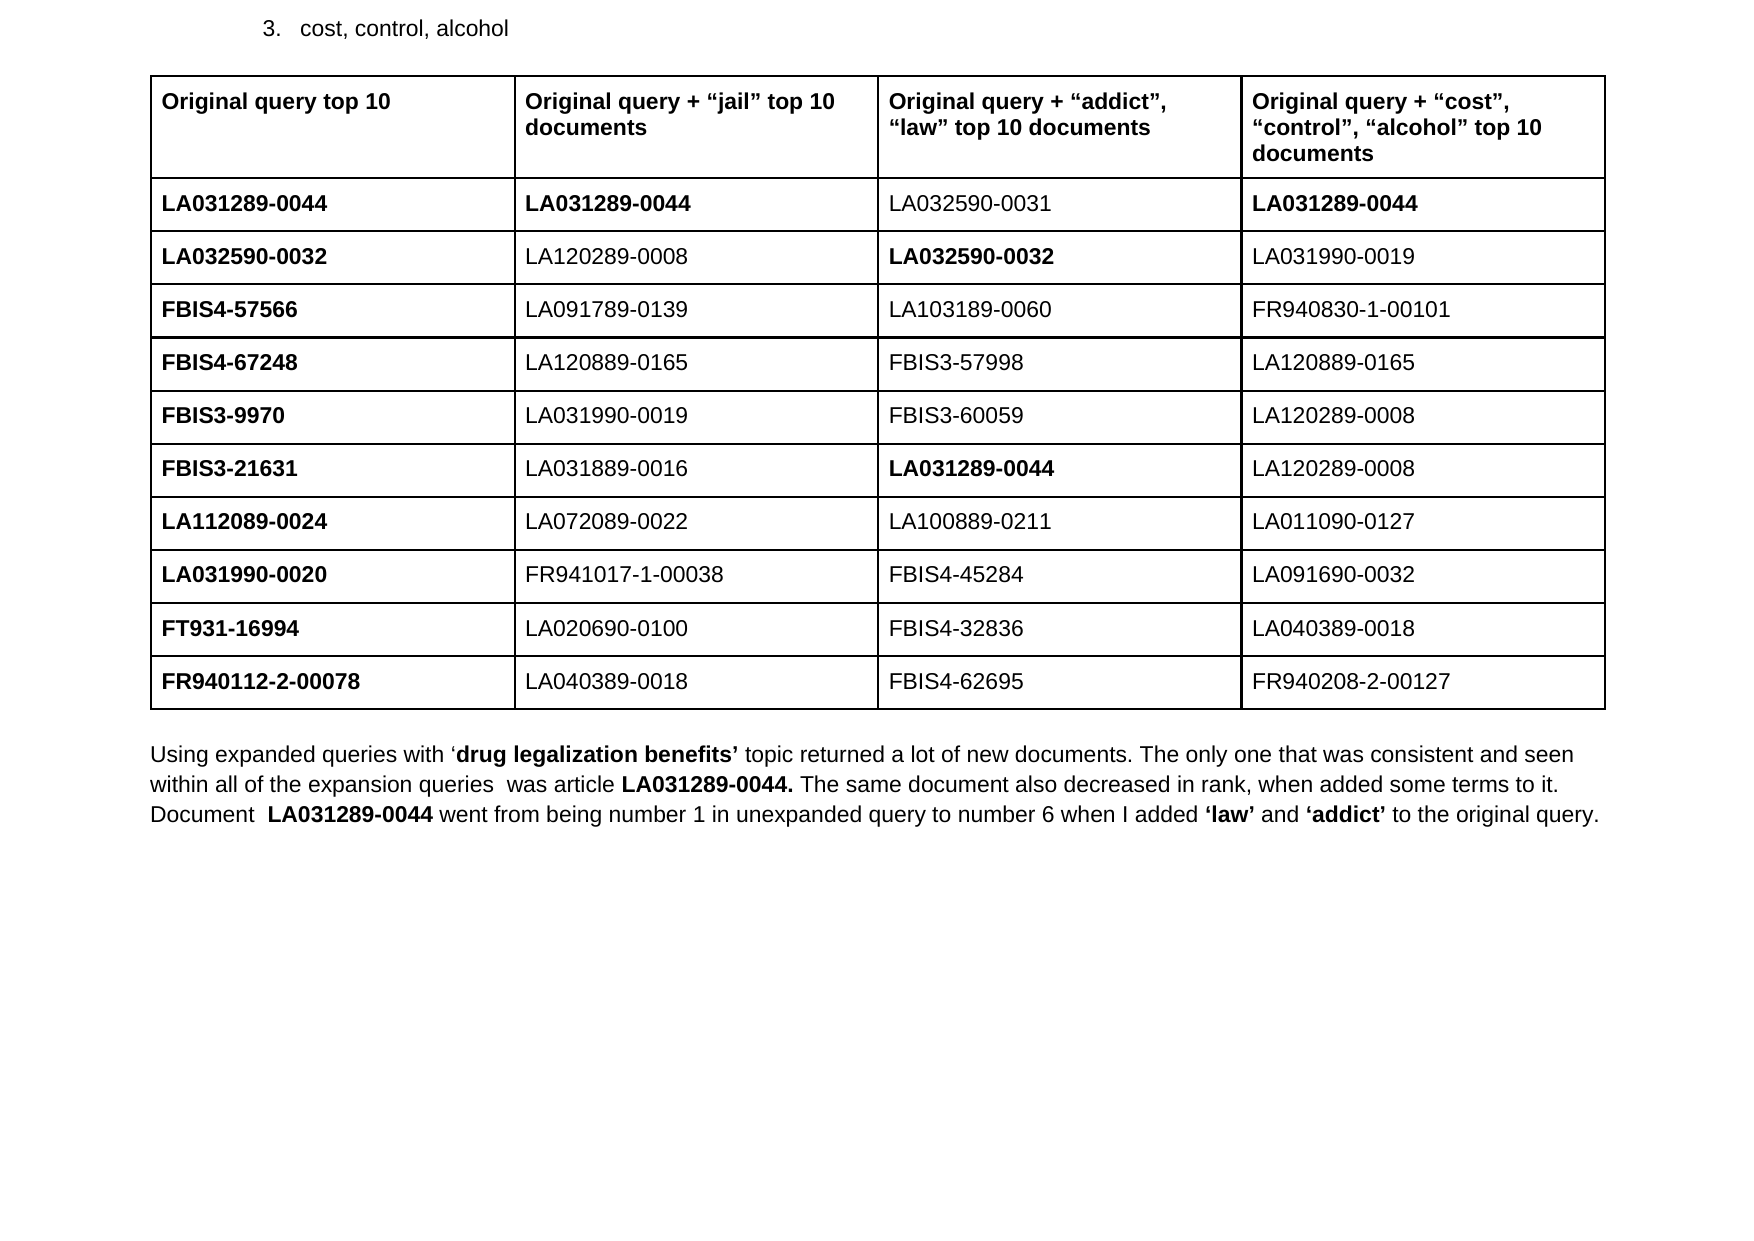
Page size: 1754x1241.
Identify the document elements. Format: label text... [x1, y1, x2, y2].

table_cell LA112089-0024 [152, 498, 514, 549]
text Using expanded queries with ‘drug legalization benefits’ topic returned a lot of new documents. The only one that was consistent and seen within all of the expansion queries was article LA031289-0044. The same document also decreased in rank, when added some terms to it. Document LA031289-0044 went from being number 1 in unexpanded query to number 6 when I added ‘law’ and ‘addict’ to the original query. [150, 741, 1604, 827]
table_cell LA031990-0020 [152, 551, 514, 602]
list cost, control, alcohol [262, 15, 1604, 41]
table_cell LA031990-0019 [1243, 232, 1604, 283]
table_cell LA120289-0008 [516, 232, 877, 283]
table_cell FBIS3-9970 [152, 392, 514, 443]
table_cell LA031289-0044 [1243, 179, 1604, 230]
table_cell FBIS4-62695 [879, 657, 1240, 708]
table_cell LA091690-0032 [1243, 551, 1604, 602]
table_cell LA100889-0211 [879, 498, 1240, 549]
table_cell FR940830-1-00101 [1243, 285, 1604, 336]
table_cell LA011090-0127 [1243, 498, 1604, 549]
table_header Original query + “cost”, “control”, “alcohol” top 10 documents [1243, 77, 1604, 177]
table_header Original query + “jail” top 10 documents [516, 77, 877, 177]
table_cell FBIS3-60059 [879, 392, 1240, 443]
table_cell LA031889-0016 [516, 445, 877, 496]
table_cell FR941017-1-00038 [516, 551, 877, 602]
table_cell LA031990-0019 [516, 392, 877, 443]
table_cell FBIS4-67248 [152, 339, 514, 389]
table_cell LA031289-0044 [879, 445, 1240, 496]
table_cell LA032590-0032 [879, 232, 1240, 283]
table_cell LA032590-0031 [879, 179, 1240, 230]
table_header Original query + “addict”, “law” top 10 documents [879, 77, 1240, 177]
table_cell LA120889-0165 [1243, 339, 1604, 389]
table_header Original query top 10 [152, 77, 514, 177]
table_cell LA103189-0060 [879, 285, 1240, 336]
table_cell FBIS4-57566 [152, 285, 514, 336]
table_cell FR940112-2-00078 [152, 657, 514, 708]
table_cell LA040389-0018 [1243, 604, 1604, 655]
table_cell LA120289-0008 [1243, 392, 1604, 443]
table_cell LA120889-0165 [516, 339, 877, 389]
table_cell LA072089-0022 [516, 498, 877, 549]
table_cell LA031289-0044 [516, 179, 877, 230]
table_cell FT931-16994 [152, 604, 514, 655]
table_cell FR940208-2-00127 [1243, 657, 1604, 708]
table_cell LA031289-0044 [152, 179, 514, 230]
table_cell LA040389-0018 [516, 657, 877, 708]
table_cell LA032590-0032 [152, 232, 514, 283]
table_cell FBIS4-32836 [879, 604, 1240, 655]
table_cell FBIS4-45284 [879, 551, 1240, 602]
table_cell FBIS3-21631 [152, 445, 514, 496]
table_cell LA020690-0100 [516, 604, 877, 655]
table_cell FBIS3-57998 [879, 339, 1240, 389]
table_cell LA091789-0139 [516, 285, 877, 336]
table_cell LA120289-0008 [1243, 445, 1604, 496]
